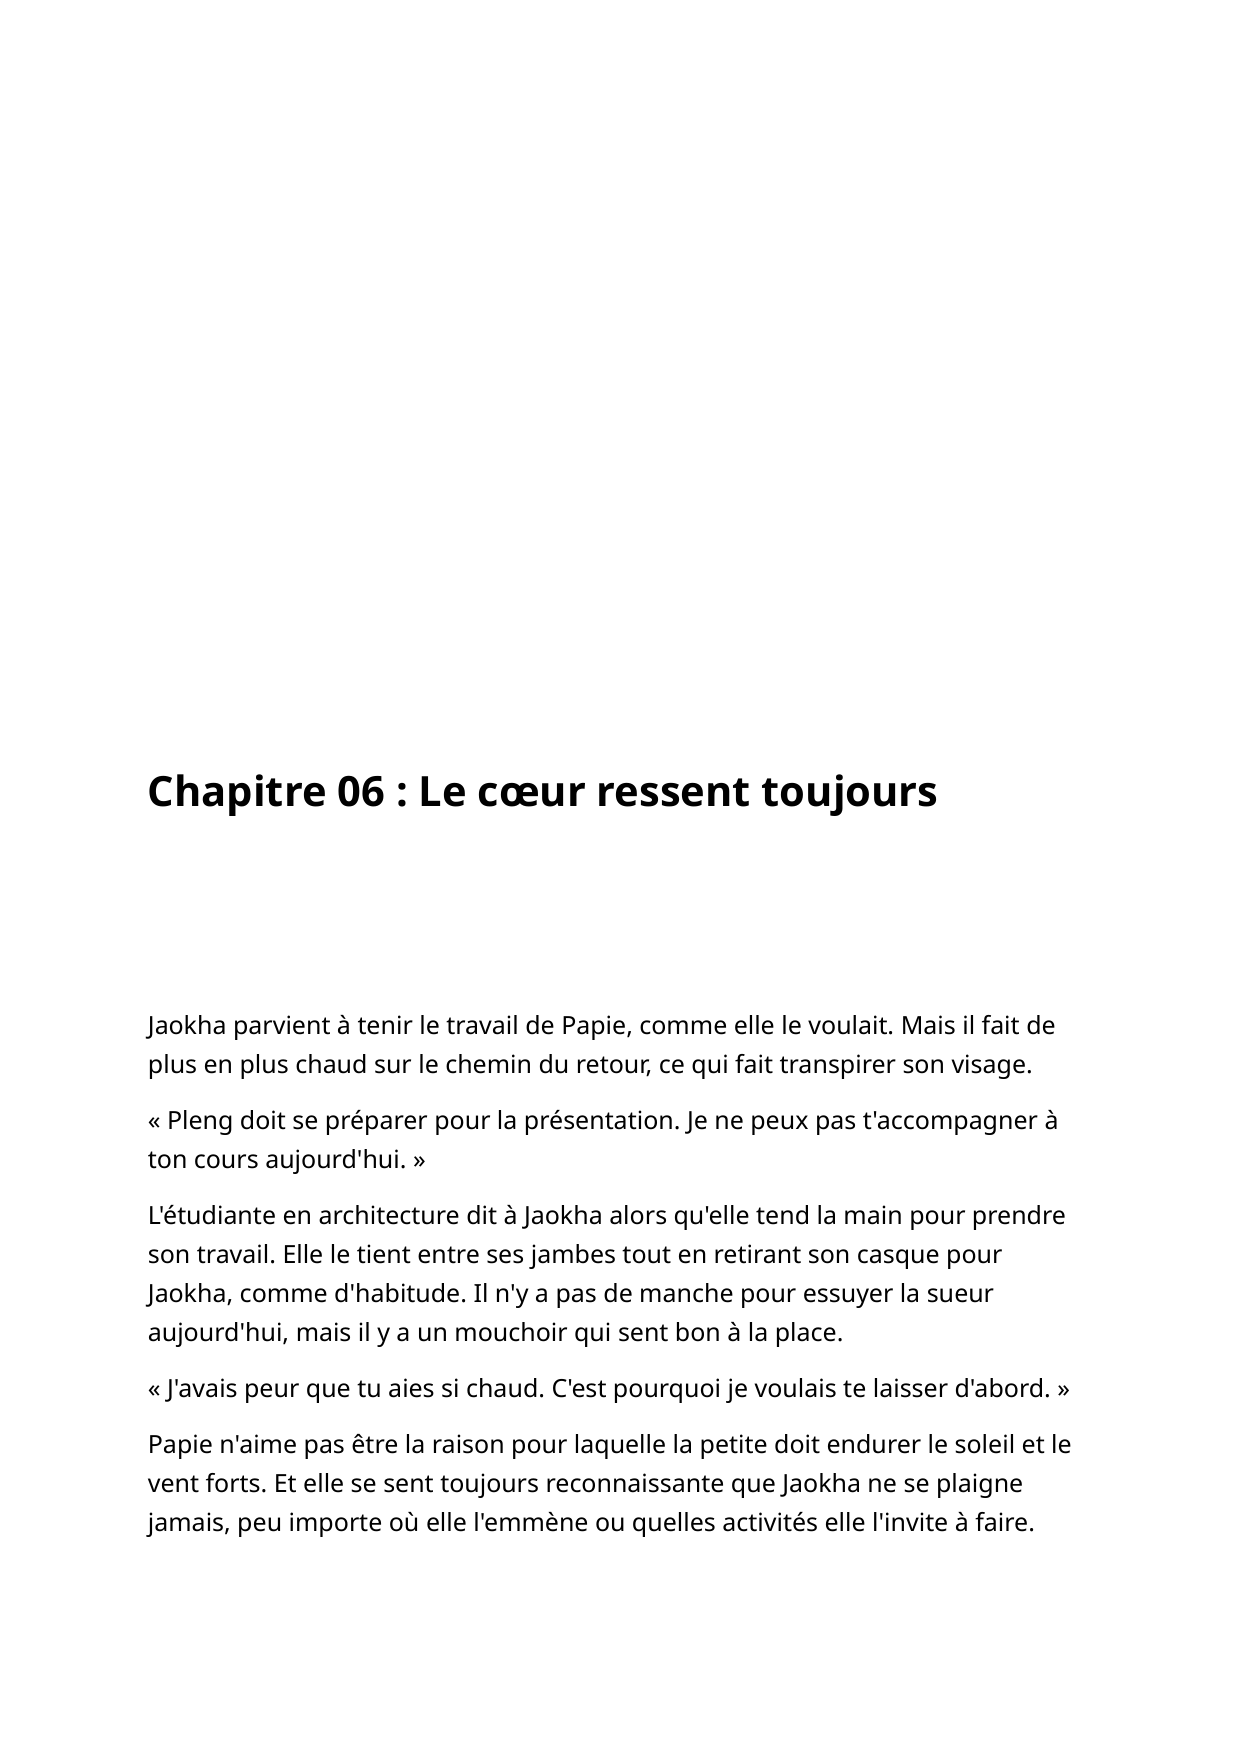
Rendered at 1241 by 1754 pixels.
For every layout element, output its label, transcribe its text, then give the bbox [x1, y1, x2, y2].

text L'étudiante en architecture dit à Jaokha alors qu'elle tend la main pour prendre son travail. Elle le tient entre ses jambes tout en retirant son casque pour Jaokha, comme d'habitude. Il n'y a pas de manche pour essuyer la sueur aujourd'hui, mais il y a un mouchoir qui sent bon à la place. [148, 1197, 1093, 1349]
text Papie n'aime pas être la raison pour laquelle la petite doit endurer le soleil et le vent forts. Et elle se sent toujours reconnaissante que Jaokha ne se plaigne jamais, peu importe où elle l'emmène ou quelles activités elle l'invite à faire. [148, 1427, 1093, 1539]
text Jaokha parvient à tenir le travail de Papie, comme elle le voulait. Mais il fait de plus en plus chaud sur le chemin du retour, ce qui fait transpirer son visage. [148, 1007, 1093, 1081]
text « Pleng doit se préparer pour la présentation. Je ne peux pas t'accompagner à ton cours aujourd'hui. » [148, 1102, 1093, 1176]
text « J'avais peur que tu aies si chaud. C'est pourquoi je voulais te laisser d'abord. » [148, 1371, 1093, 1405]
text Chapitre 06 : Le cœur ressent toujours [148, 762, 1093, 818]
